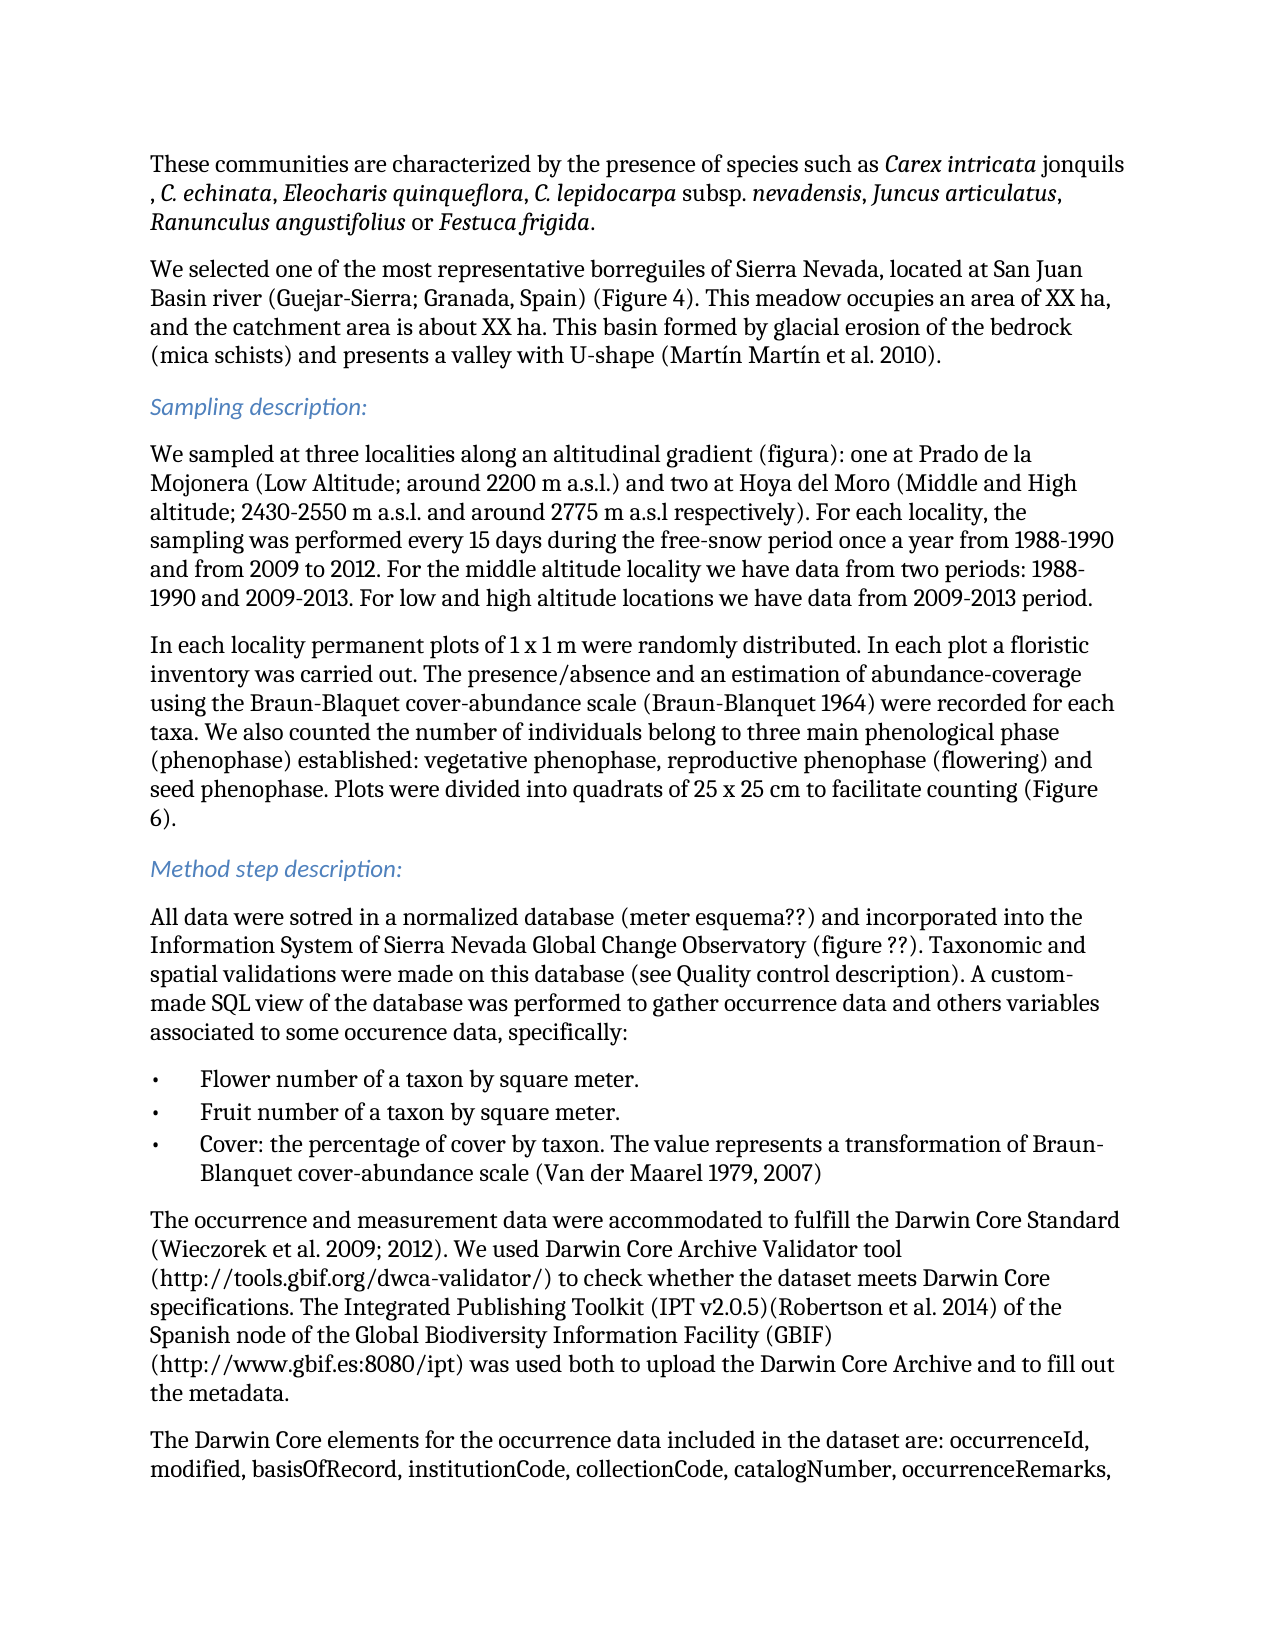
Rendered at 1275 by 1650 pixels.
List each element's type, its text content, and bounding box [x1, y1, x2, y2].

subtitle Method step description: [150, 853, 1125, 884]
text In each locality permanent plots of 1 x 1 m were randomly distributed. In each plot a floristic inventory was carried out. The presence/absence and an estimation of abundance-coverage using the Braun-Blaquet cover-abundance scale (Braun-Blanquet 1964) were recorded for each taxa. We also counted the number of individuals belong to three main phenological phase (phenophase) established: vegetative phenophase, reproductive phenophase (flowering) and seed phenophase. Plots were divided into quadrats of 25 x 25 cm to facilitate counting (Figure 6). [150, 631, 1125, 833]
list Fruit number of a taxon by square meter. [150, 1098, 1125, 1126]
text All data were sotred in a normalized database (meter esquema??) and incorporated into the Information System of Sierra Nevada Global Change Observatory (figure ??). Taxonomic and spatial validations were made on this database (see Quality control description). A custom-made SQL view of the database was performed to gather occurrence data and others variables associated to some occurence data, specifically: [150, 903, 1125, 1046]
text The occurrence and measurement data were accommodated to fulfill the Darwin Core Standard (Wieczorek et al. 2009; 2012). We used Darwin Core Archive Validator tool (http://tools.gbif.org/dwca-validator/) to check whether the dataset meets Darwin Core specifications. The Integrated Publishing Toolkit (IPT v2.0.5)(Robertson et al. 2014) of the Spanish node of the Global Biodiversity Information Facility (GBIF) (http://www.gbif.es:8080/ipt) was used both to upload the Darwin Core Archive and to fill out the metadata. [150, 1206, 1125, 1408]
text We sampled at three localities along an altitudinal gradient (figura): one at Prado de la Mojonera (Low Altitude; around 2200 m a.s.l.) and two at Hoya del Moro (Middle and High altitude; 2430-2550 m a.s.l. and around 2775 m a.s.l respectively). For each locality, the sampling was performed every 15 days during the free-snow period once a year from 1988-1990 and from 2009 to 2012. For the middle altitude locality we have data from two periods: 1988-1990 and 2009-2013. For low and high altitude locations we have data from 2009-2013 period. [150, 440, 1125, 613]
list Cover: the percentage of cover by taxon. The value represents a transformation of Braun-Blanquet cover-abundance scale (Van der Maarel 1979, 2007) [150, 1130, 1125, 1188]
text We selected one of the most representative borreguiles of Sierra Nevada, located at San Juan Basin river (Guejar-Sierra; Granada, Spain) (Figure 4). This meadow occupies an area of XX ha, and the catchment area is about XX ha. This basin formed by glacial erosion of the bedrock (mica schists) and presents a valley with U-shape (Martín Martín et al. 2010). [150, 255, 1125, 370]
subtitle Sampling description: [150, 391, 1125, 421]
list Flower number of a taxon by square meter. [150, 1065, 1125, 1094]
